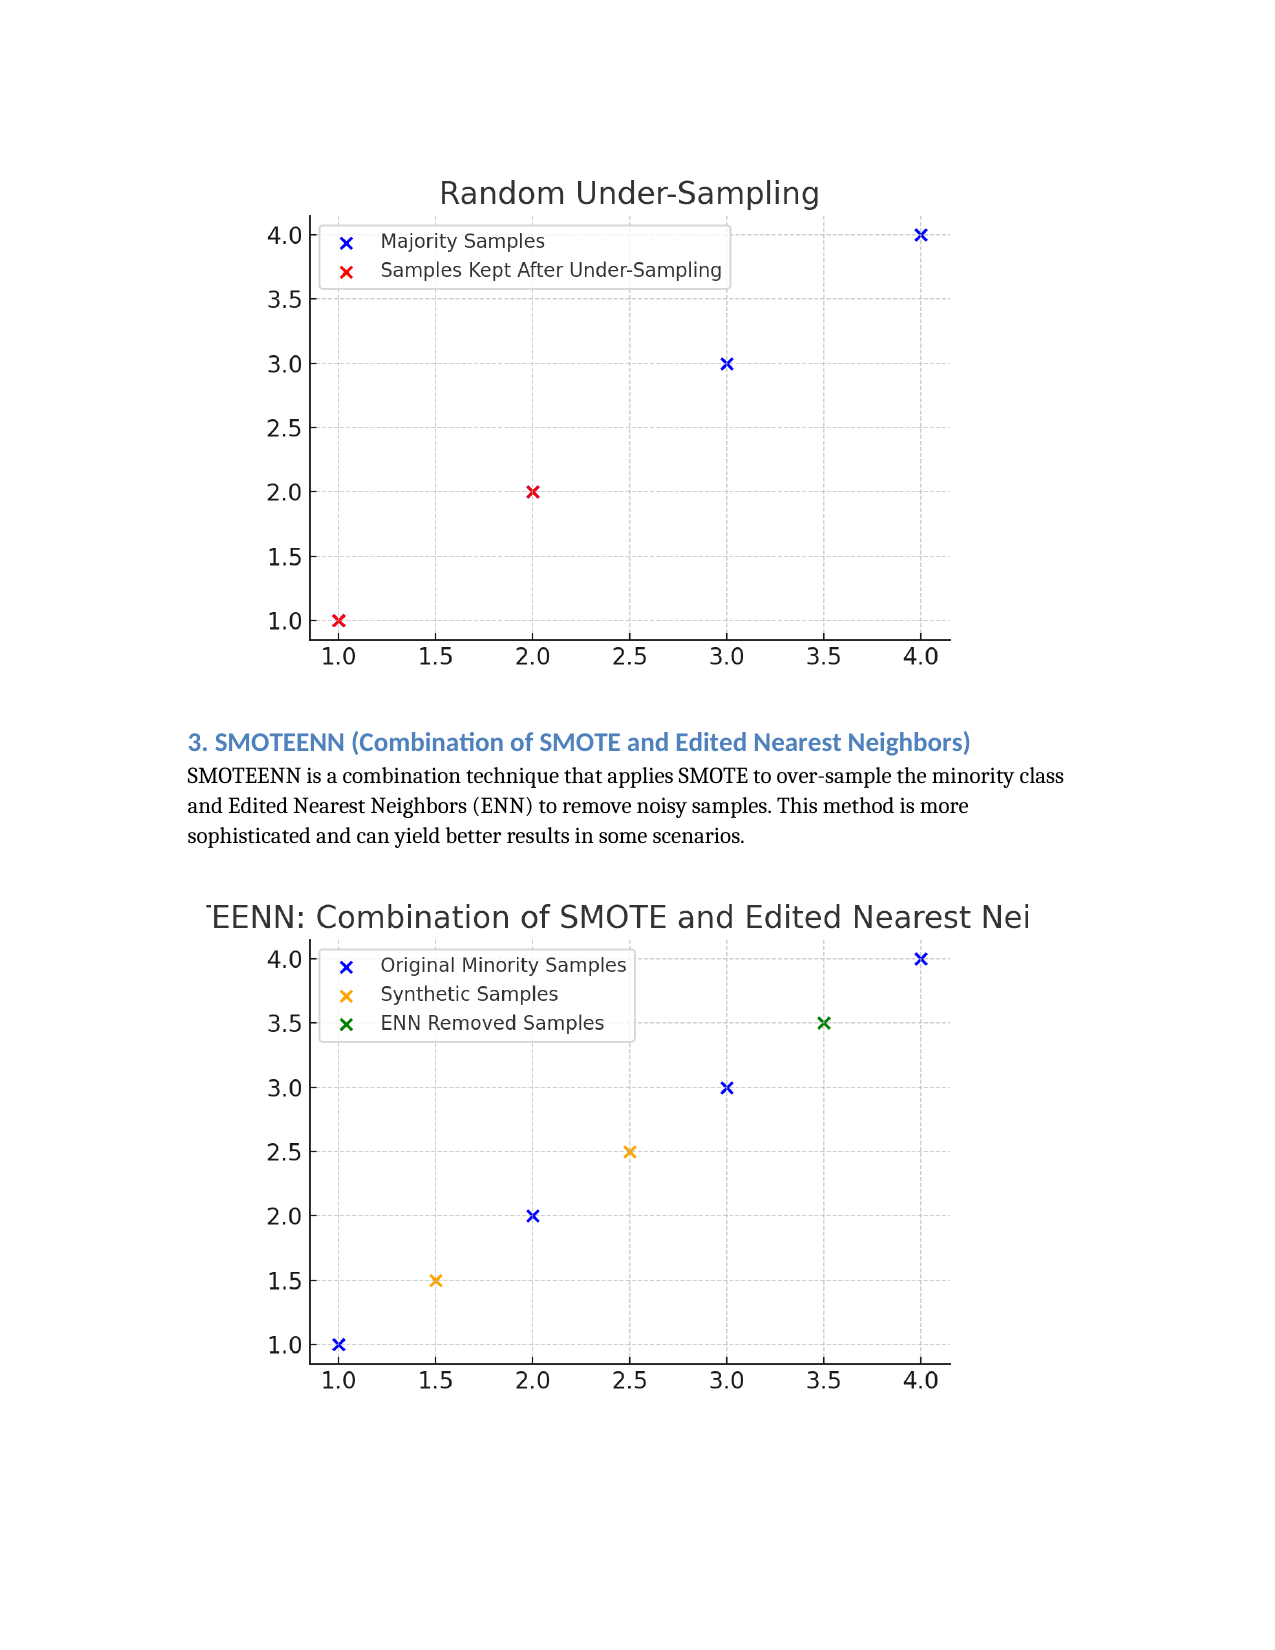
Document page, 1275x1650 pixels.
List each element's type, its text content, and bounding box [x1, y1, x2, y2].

picture [206, 150, 1032, 700]
picture [206, 874, 1032, 1424]
subtitle 3. SMOTEENN (Combination of SMOTE and Edited Nearest Neighbors) [187, 725, 1087, 758]
text SMOTEENN is a combination technique that applies SMOTE to over-sample the minority class and Edited Nearest Neighbors (ENN) to remove noisy samples. This method is more sophisticated and can yield better results in some scenarios. [187, 763, 1087, 849]
